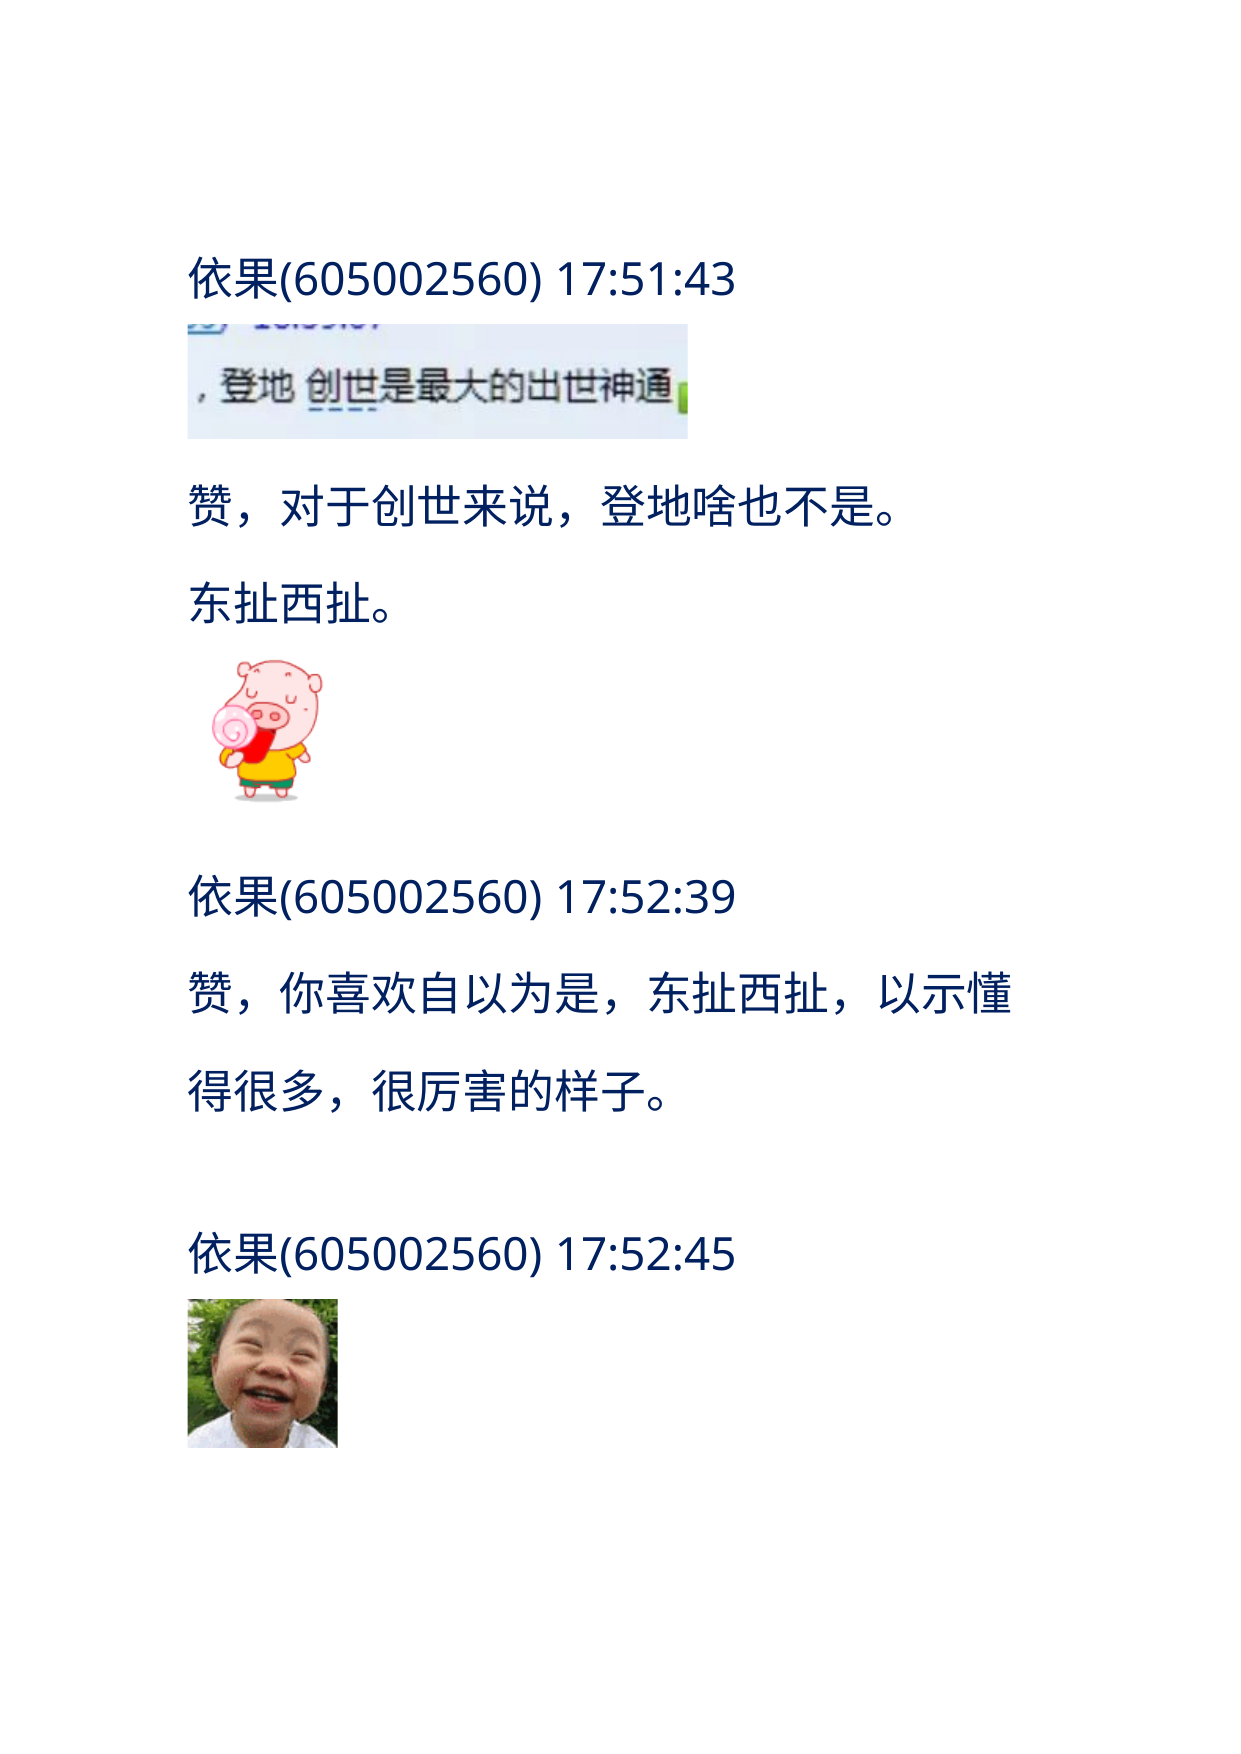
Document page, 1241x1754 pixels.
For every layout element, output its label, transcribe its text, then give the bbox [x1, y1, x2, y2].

picture [187, 324, 688, 439]
text 赞，对于创世来说，登地啥也不是。 东扯西扯。 [187, 454, 1053, 812]
picture [187, 649, 344, 806]
picture [187, 1299, 338, 1448]
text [187, 162, 1053, 324]
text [187, 844, 1053, 1462]
